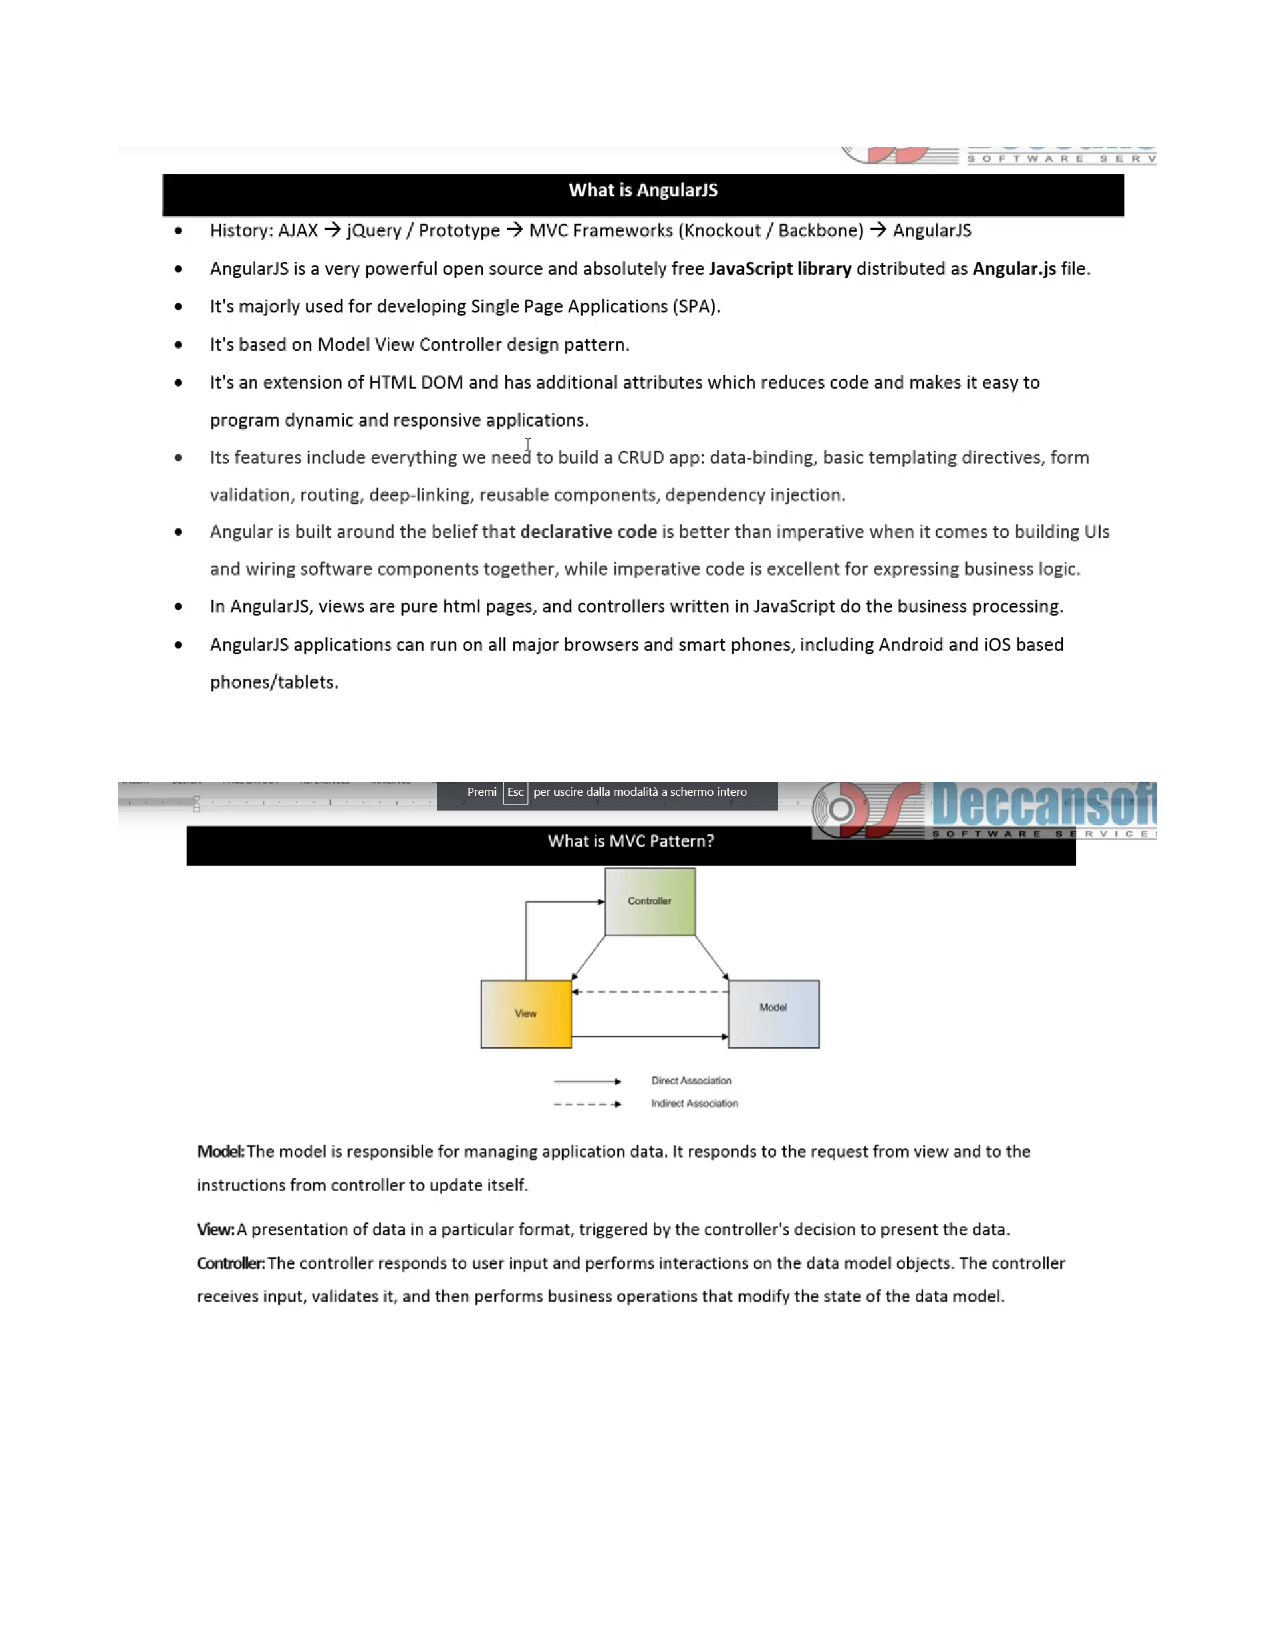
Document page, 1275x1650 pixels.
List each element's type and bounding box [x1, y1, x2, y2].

picture [118, 782, 1157, 1319]
picture [118, 147, 1157, 717]
